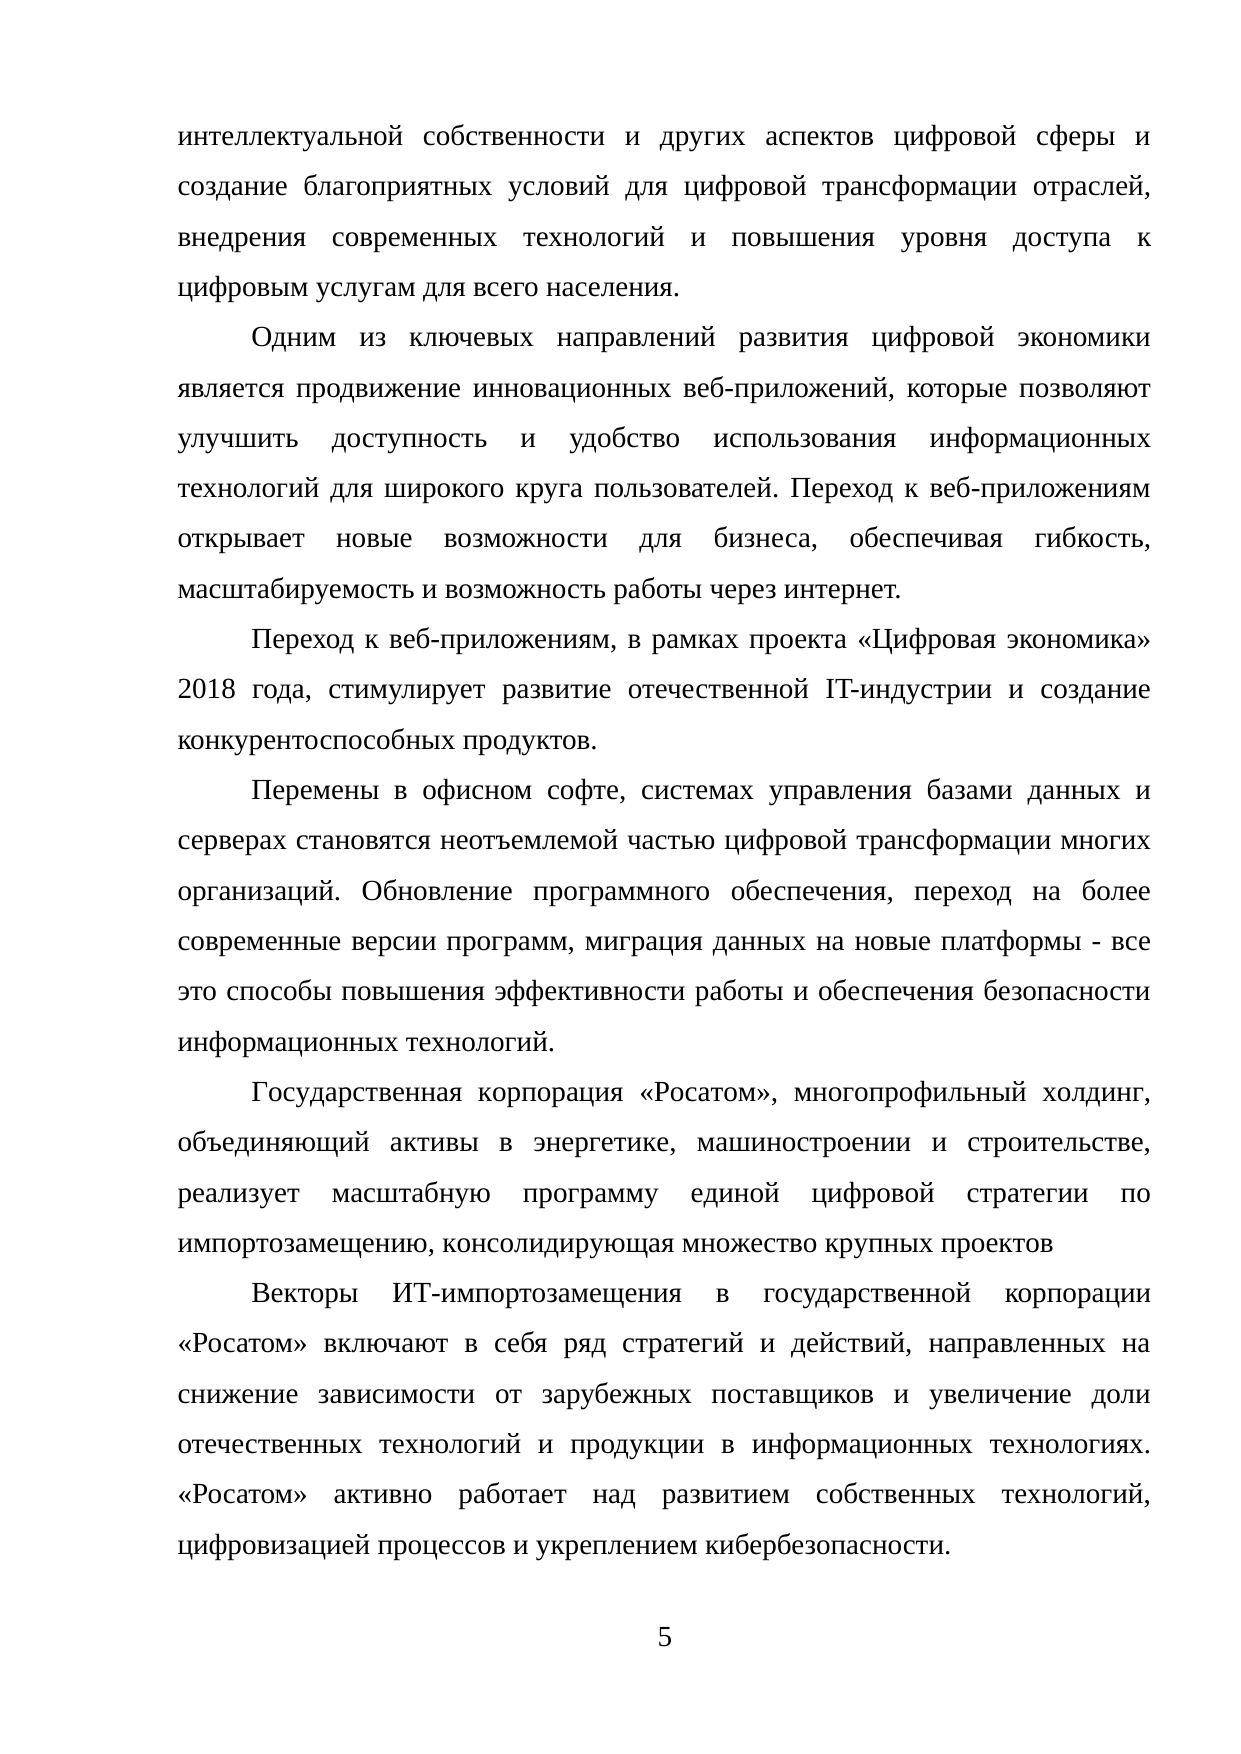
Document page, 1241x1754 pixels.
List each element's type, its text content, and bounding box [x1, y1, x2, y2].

text Одним из ключевых направлений развития цифровой экономики является продвижение инновационных веб-приложений, которые позволяют улучшить доступность и удобство использования информационных технологий для широкого круга пользователей. Переход к веб-приложениям открывает новые возможности для бизнеса, обеспечивая гибкость, масштабируемость и возможность работы через интернет. [177, 319, 1152, 604]
text Переход к веб-приложениям, в рамках проекта «Цифровая экономика» 2018 года, стимулирует развитие отечественной IT-индустрии и создание конкурентоспособных продуктов. [177, 621, 1152, 755]
text Векторы ИТ-импортозамещения в государственной корпорации «Росатом» включают в себя ряд стратегий и действий, направленных на снижение зависимости от зарубежных поставщиков и увеличение доли отечественных технологий и продукции в информационных технологиях. «Росатом» активно работает над развитием собственных технологий, цифровизацией процессов и укреплением кибербезопасности. [177, 1275, 1152, 1560]
text Перемены в офисном софте, системах управления базами данных и серверах становятся неотъемлемой частью цифровой трансформации многих организаций. Обновление программного обеспечения, переход на более современные версии программ, миграция данных на новые платформы - все это способы повышения эффективности работы и обеспечения безопасности информационных технологий. [177, 772, 1152, 1057]
text Государственная корпорация «Росатом», многопрофильный холдинг, объединяющий активы в энергетике, машиностроении и строительстве, реализует масштабную программу единой цифровой стратегии по импортозамещению, консолидирующая множество крупных проектов [177, 1074, 1152, 1258]
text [177, 118, 1152, 303]
